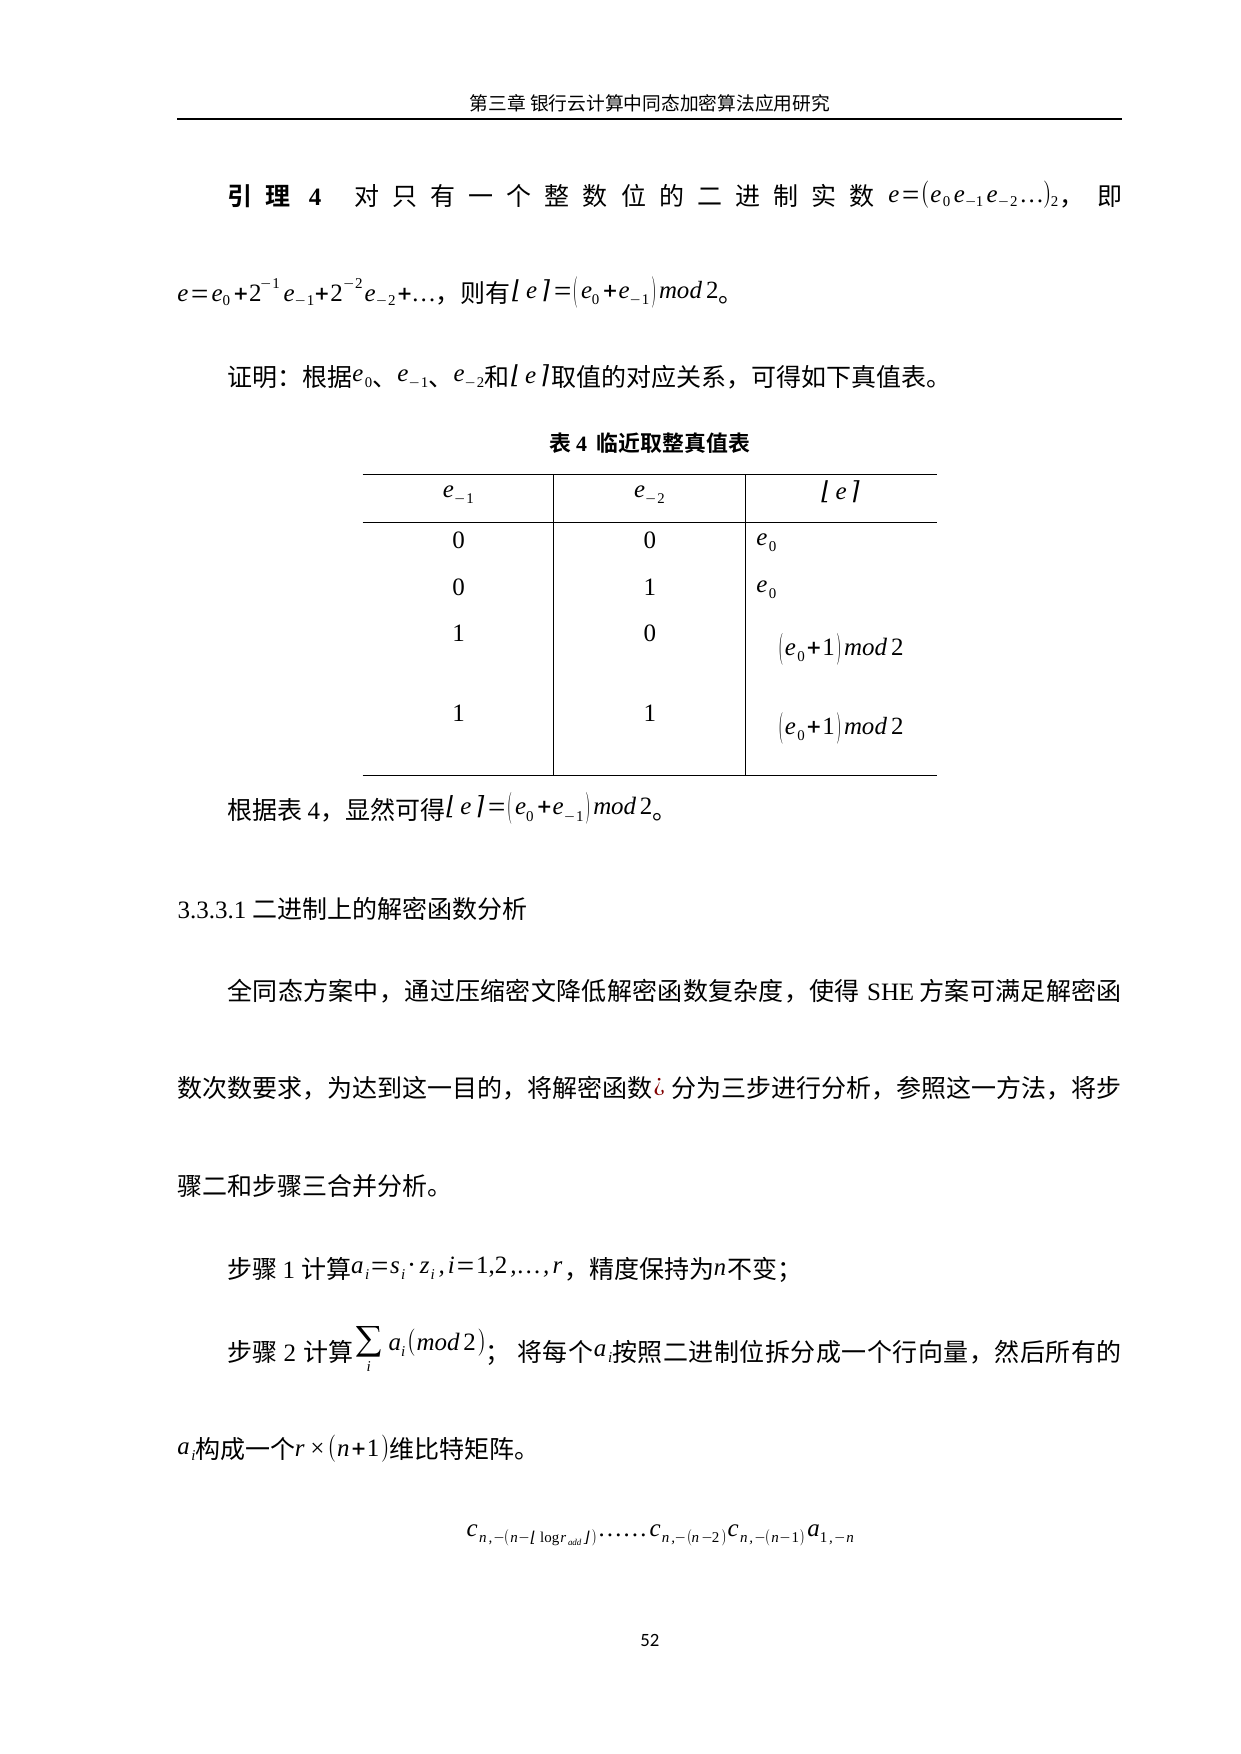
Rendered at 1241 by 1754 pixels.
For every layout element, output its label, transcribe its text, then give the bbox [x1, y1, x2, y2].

text 根据表4，显然可得。 [177, 776, 1122, 841]
table_header [363, 475, 553, 522]
table_cell 1 [554, 696, 745, 775]
table_cell [746, 616, 937, 696]
table_cell 1 [554, 570, 745, 616]
table_cell 0 [554, 616, 745, 696]
table_cell 0 [363, 570, 553, 616]
table_cell [746, 696, 937, 775]
table_cell [746, 570, 937, 616]
table_cell 0 [363, 523, 553, 570]
table_cell 0 [554, 523, 745, 570]
text 证明：根据、、和取值的对应关系，可得如下真值表。 [177, 343, 1122, 408]
table_cell [746, 523, 937, 570]
text 引理4 对只有一个整数位的二进制实数，即，则有。 [177, 162, 1122, 324]
text 表4 临近取整真值表 [177, 426, 1122, 458]
text 步骤2 计算； 将每个按照二进制位拆分成一个行向量，然后所有的构成一个维比特矩阵。 [177, 1318, 1122, 1480]
table_header [554, 475, 745, 522]
text 全同态方案中，通过压缩密文降低解密函数复杂度，使得SHE方案可满足解密函数次数要求，为达到这一目的，将解密函数 分为三步进行分析，参照这一方法，将步骤二和步骤三合并分析。 [177, 957, 1122, 1217]
text 步骤1 计算，精度保持为不变； [177, 1235, 1122, 1300]
table_cell 1 [363, 616, 553, 696]
subtitle 3.3.3.1 二进制上的解密函数分析 [177, 875, 1122, 940]
table_header [746, 475, 937, 522]
table_cell 1 [363, 696, 553, 775]
